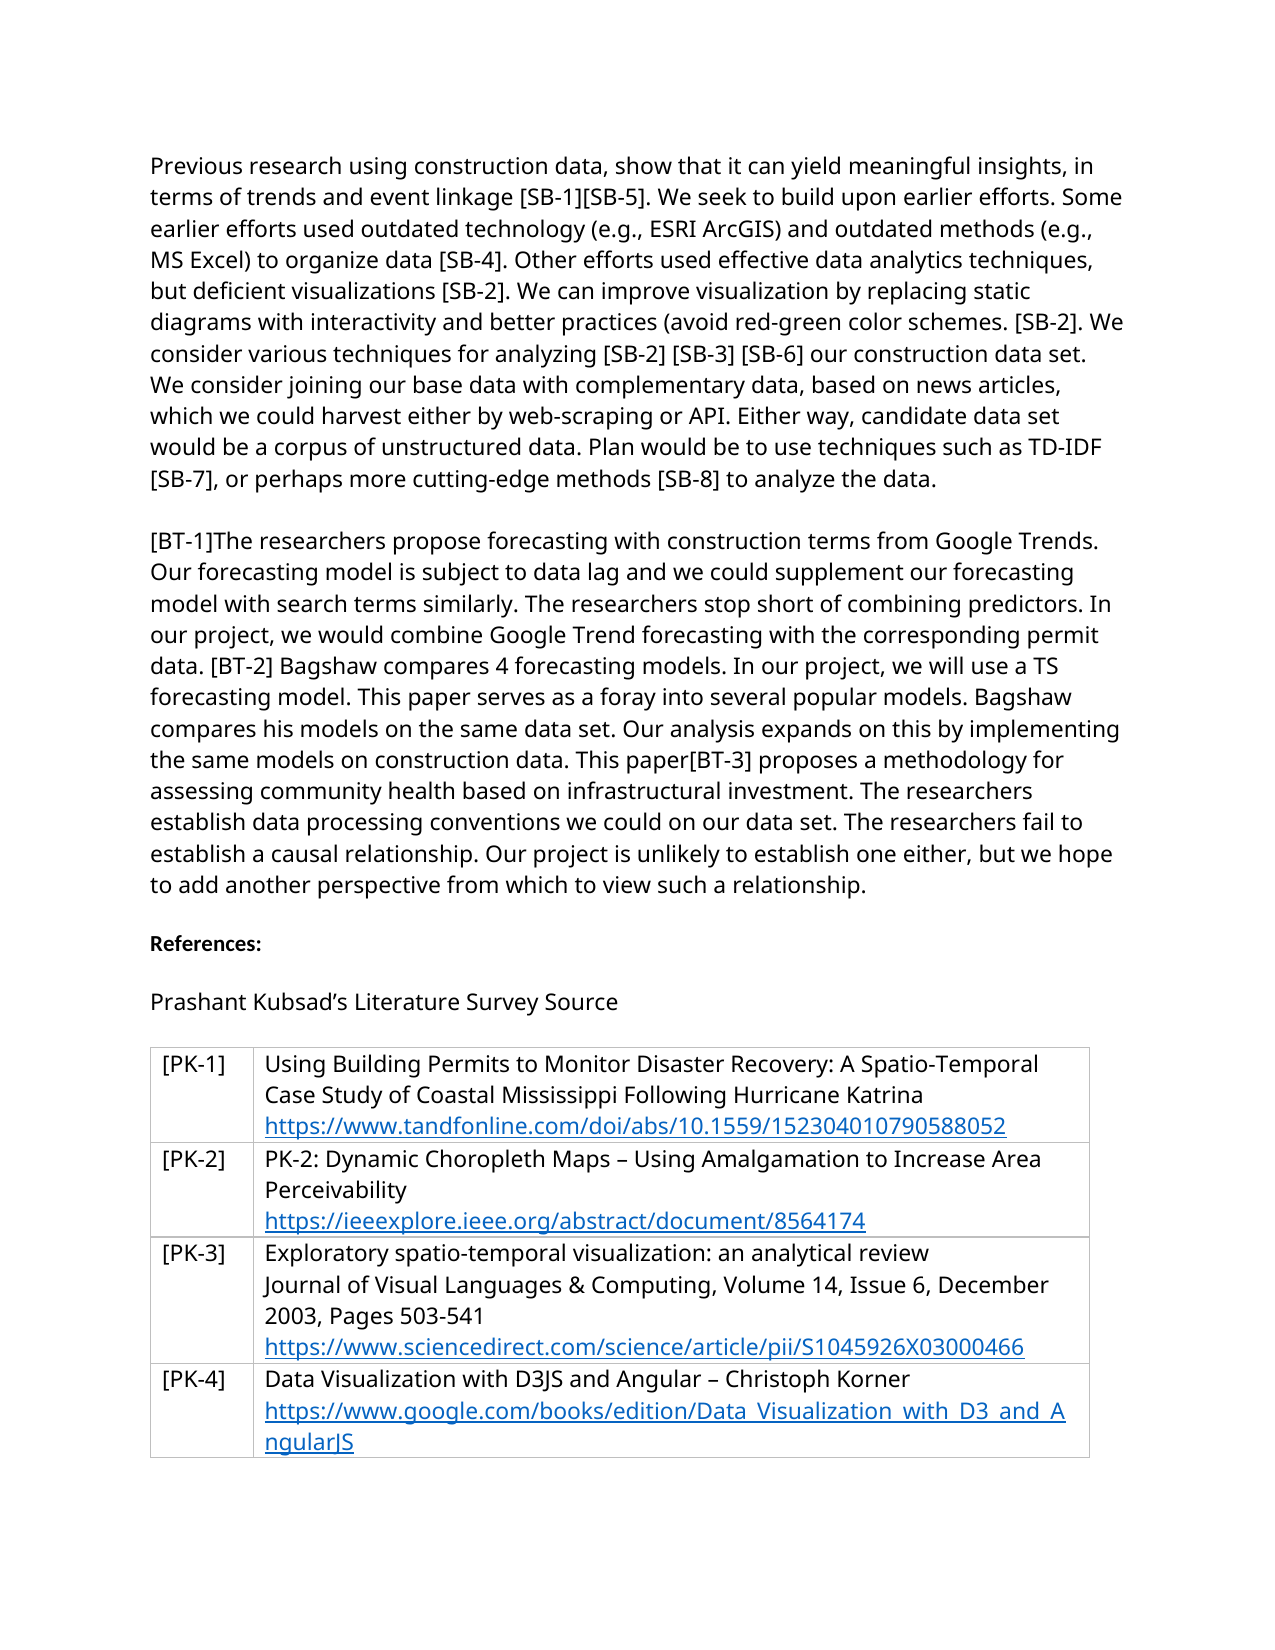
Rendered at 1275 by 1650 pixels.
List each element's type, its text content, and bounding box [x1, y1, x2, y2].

text References: [150, 929, 1125, 957]
table_cell PK-2: Dynamic Choropleth Maps – Using Amalgamation to Increase Area Perceivability https://ieeexplore.ieee.org/abstract/document/8564174 [254, 1143, 1089, 1236]
table_cell [PK-4] [151, 1364, 253, 1457]
table_header [PK-1] [151, 1048, 253, 1142]
table_cell [PK-3] [151, 1238, 253, 1362]
table_cell [PK-2] [151, 1143, 253, 1236]
text [BT-1]The researchers propose forecasting with construction terms from Google Trends. Our forecasting model is subject to data lag and we could supplement our forecasting model with search terms similarly. The researchers stop short of combining predictors. In our project, we would combine Google Trend forecasting with the corresponding permit data. [BT-2] Bagshaw compares 4 forecasting models. In our project, we will use a TS forecasting model. This paper serves as a foray into several popular models. Bagshaw compares his models on the same data set. Our analysis expands on this by implementing the same models on construction data. This paper[BT-3] proposes a methodology for assessing community health based on infrastructural investment. The researchers establish data processing conventions we could on our data set. The researchers fail to establish a causal relationship. Our project is unlikely to establish one either, but we hope to add another perspective from which to view such a relationship. [150, 525, 1125, 900]
table_header Using Building Permits to Monitor Disaster Recovery: A Spatio-Temporal Case Study of Coastal Mississippi Following Hurricane Katrina https://www.tandfonline.com/doi/abs/10.1559/152304010790588052 [254, 1048, 1089, 1142]
table_cell Data Visualization with D3JS and Angular – Christoph Korner https://www.google.com/books/edition/Data_Visualization_with_D3_and_AngularJS [254, 1364, 1089, 1457]
text Prashant Kubsad’s Literature Survey Source [150, 986, 1125, 1018]
